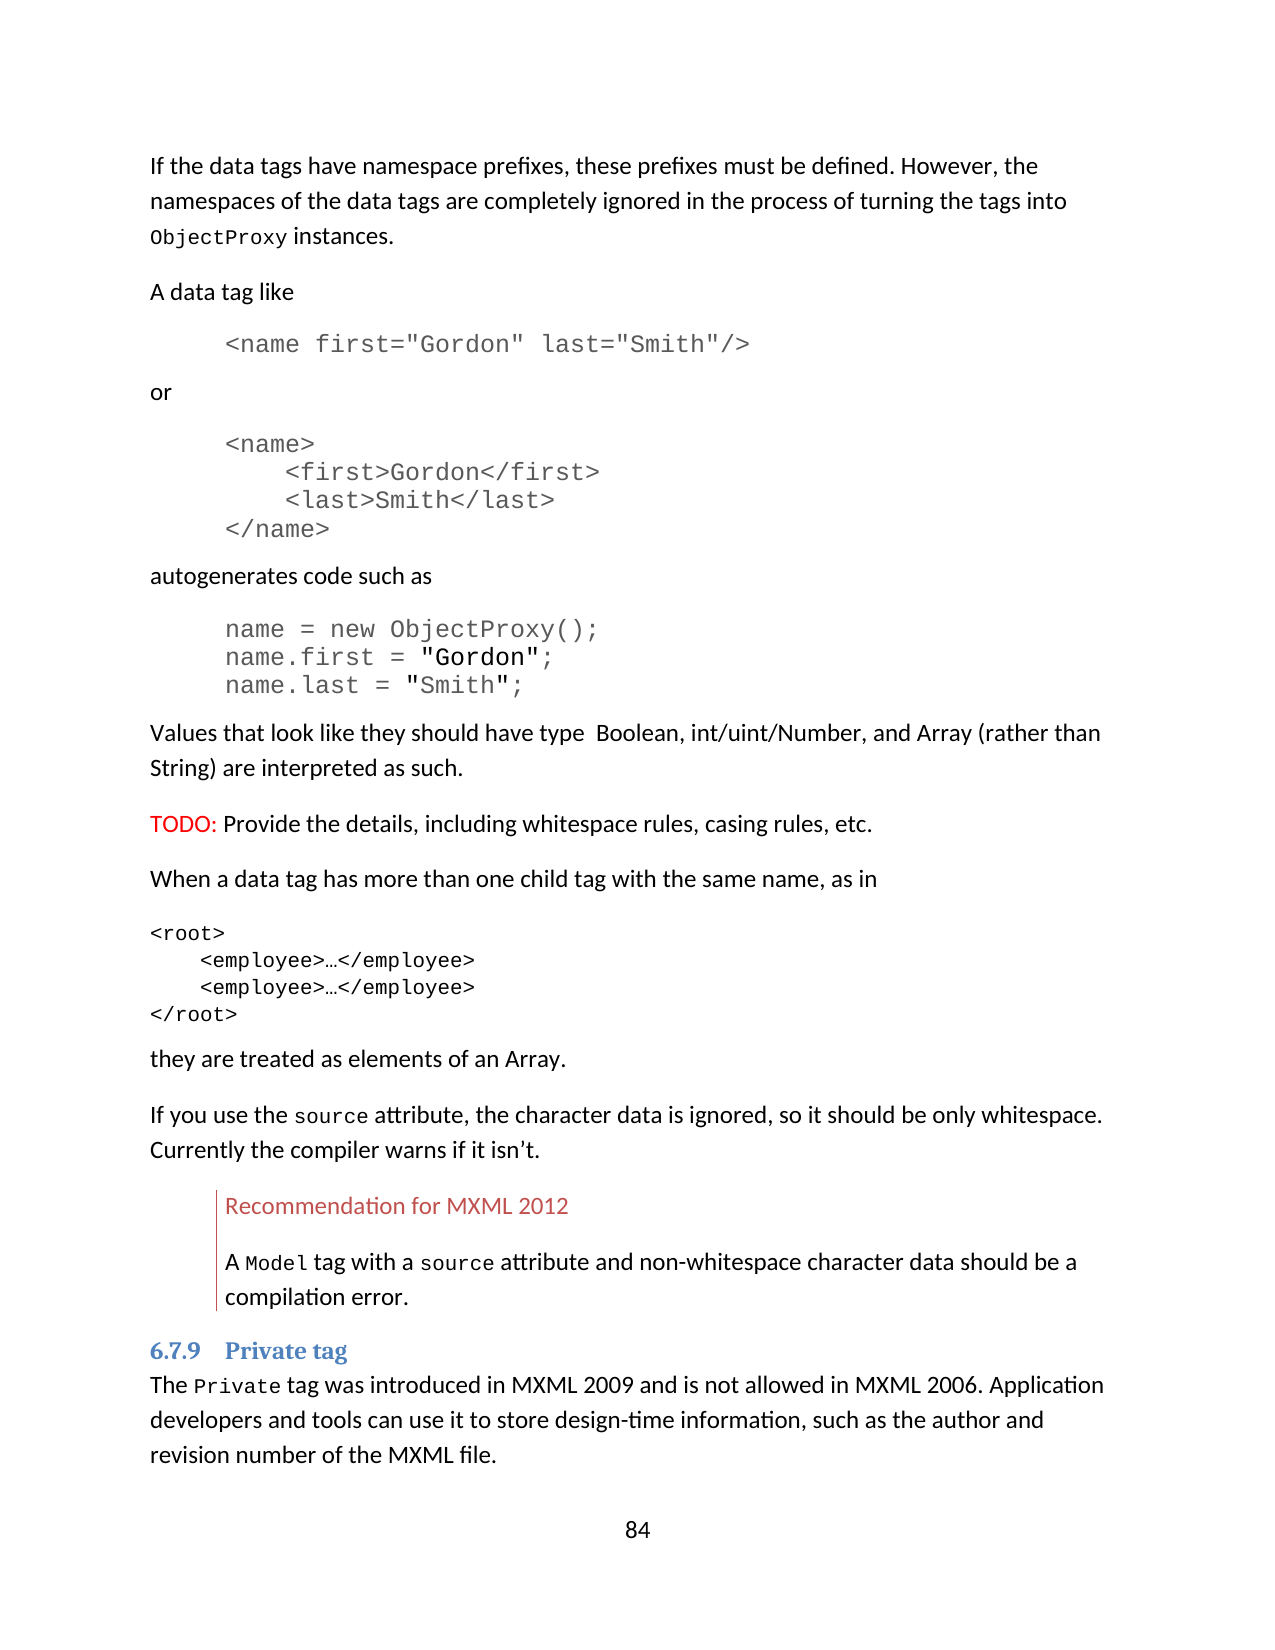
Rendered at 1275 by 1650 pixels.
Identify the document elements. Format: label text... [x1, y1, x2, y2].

text A data tag like [150, 276, 1125, 306]
text they are treated as elements of an Array. [150, 1043, 1125, 1074]
text If the data tags have namespace prefixes, these prefixes must be defined. However, the namespaces of the data tags are completely ignored in the process of turning the tags into ObjectProxy instances. [150, 150, 1125, 251]
subtitle Private tag [150, 1337, 1125, 1365]
text <name first="Gordon" last="Smith"/> [225, 332, 1125, 360]
text name = new ObjectProxy(); name.first = "Gordon"; name.last = "Smith"; [225, 616, 1125, 701]
text When a data tag has more than one child tag with the same name, as in [150, 863, 1125, 894]
text <root> <employee>…</employee> <employee>…</employee> </root> [150, 919, 1125, 1028]
text Recommendation for MXML 2012 [217, 1190, 1125, 1221]
text If you use the source attribute, the character data is ignored, so it should be only whitespace. Currently the compiler warns if it isn’t. [150, 1099, 1125, 1165]
text <name> <first>Gordon</first> <last>Smith</last> </name> [225, 431, 1125, 545]
text autogenerates code such as [150, 560, 1125, 591]
text The Private tag was introduced in MXML 2009 and is not allowed in MXML 2006. Application developers and tools can use it to store design-time information, such as the author and revision number of the MXML file. [150, 1370, 1125, 1470]
text or [150, 376, 1125, 406]
text TODO: Provide the details, including whitespace rules, casing rules, etc. [150, 808, 1125, 838]
text Values that look like they should have type Boolean, int/uint/Number, and Array (rather than String) are interpreted as such. [150, 717, 1125, 782]
text A Model tag with a source attribute and non-whitespace character data should be a compilation error. [217, 1246, 1125, 1311]
